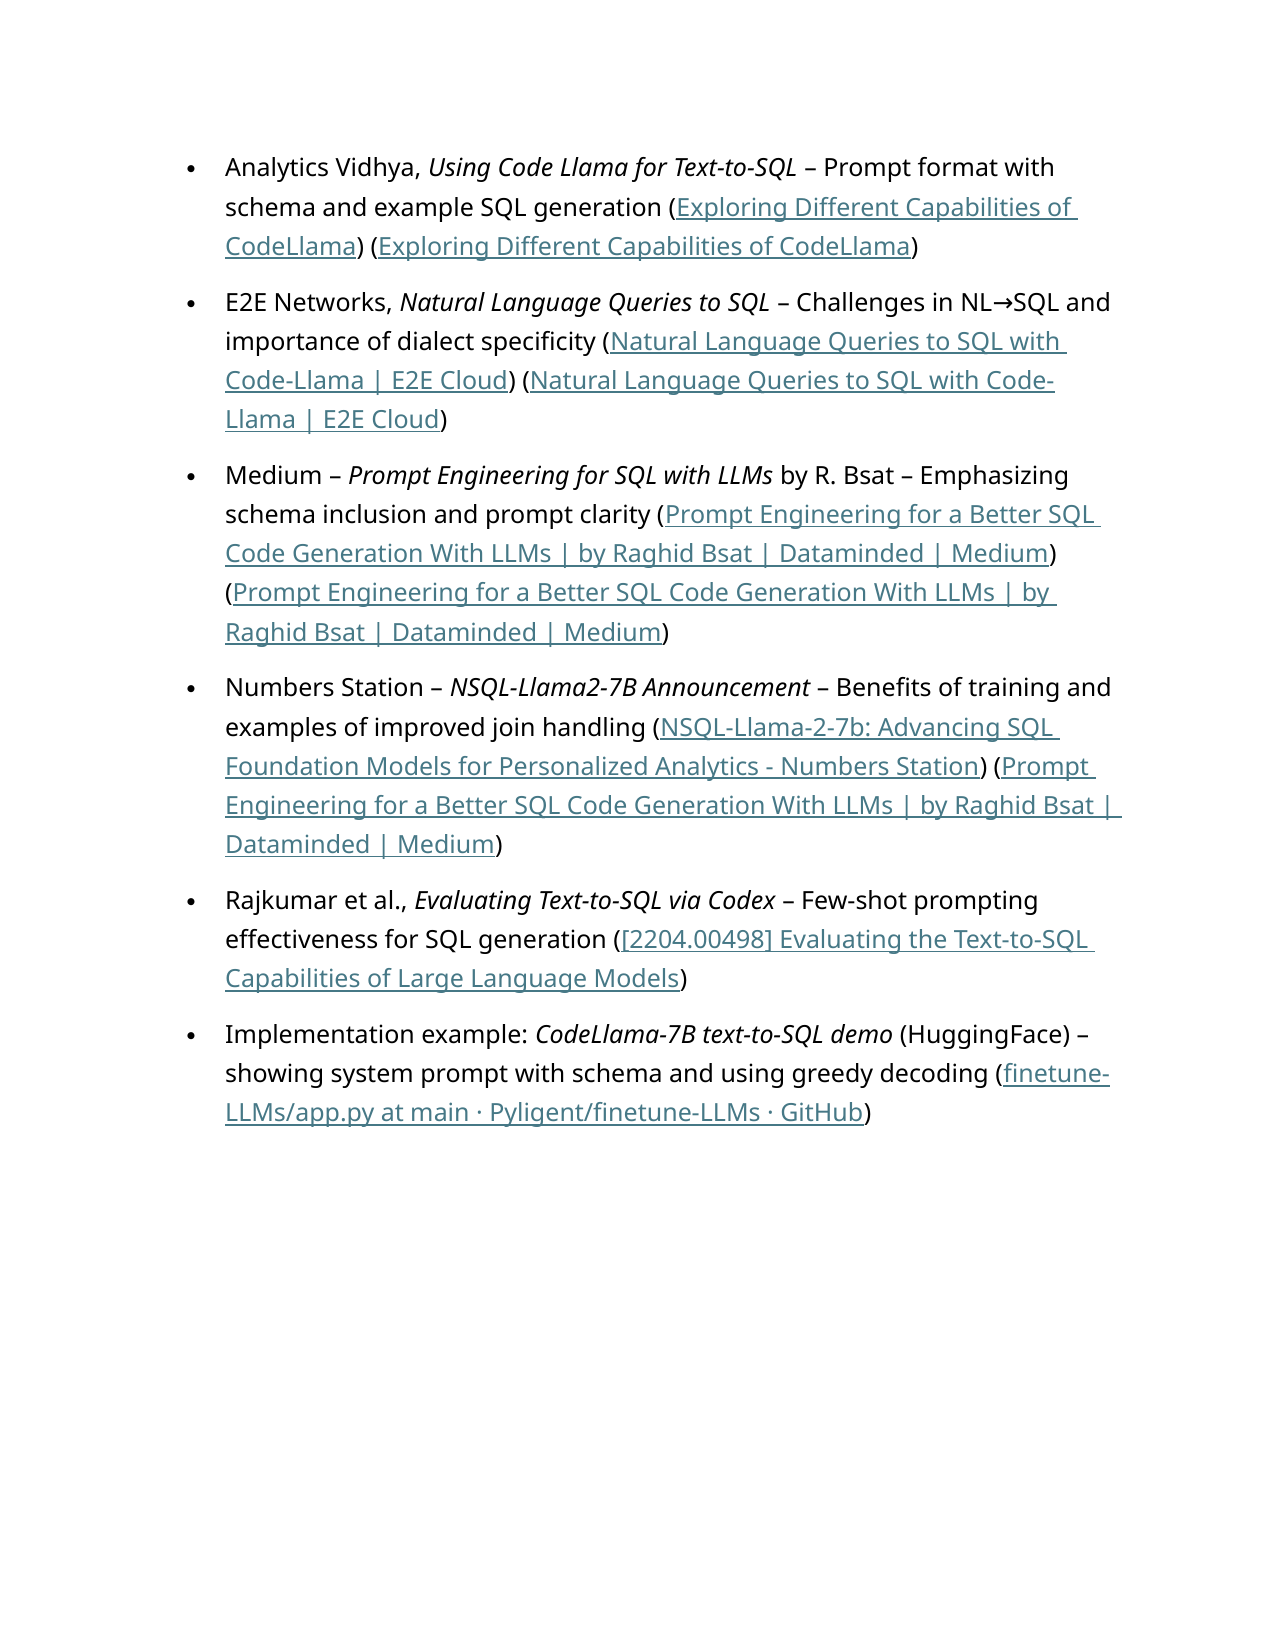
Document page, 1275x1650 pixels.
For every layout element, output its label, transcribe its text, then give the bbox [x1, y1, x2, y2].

list E2E Networks, Natural Language Queries to SQL – Challenges in NL→SQL and importance of dialect specificity (Natural Language Queries to SQL with Code-Llama | E2E Cloud) (Natural Language Queries to SQL with Code-Llama | E2E Cloud) [187, 284, 1125, 436]
list Analytics Vidhya, Using Code Llama for Text-to-SQL – Prompt format with schema and example SQL generation (Exploring Different Capabilities of CodeLlama) (Exploring Different Capabilities of CodeLlama) [187, 150, 1125, 262]
list Medium – Prompt Engineering for SQL with LLMs by R. Bsat – Emphasizing schema inclusion and prompt clarity (Prompt Engineering for a Better SQL Code Generation With LLMs | by Raghid Bsat | Dataminded | Medium) (Prompt Engineering for a Better SQL Code Generation With LLMs | by Raghid Bsat | Dataminded | Medium) [187, 457, 1125, 648]
list Rajkumar et al., Evaluating Text-to-SQL via Codex – Few-shot prompting effectiveness for SQL generation ([2204.00498] Evaluating the Text-to-SQL Capabilities of Large Language Models) [187, 882, 1125, 995]
list Implementation example: CodeLlama-7B text-to-SQL demo (HuggingFace) – showing system prompt with schema and using greedy decoding (finetune-LLMs/app.py at main · Pyligent/finetune-LLMs · GitHub) [187, 1017, 1125, 1129]
list Numbers Station – NSQL-Llama2-7B Announcement – Benefits of training and examples of improved join handling (NSQL-Llama-2-7b: Advancing SQL Foundation Models for Personalized Analytics - Numbers Station) (Prompt Engineering for a Better SQL Code Generation With LLMs | by Raghid Bsat | Dataminded | Medium) [187, 670, 1125, 861]
